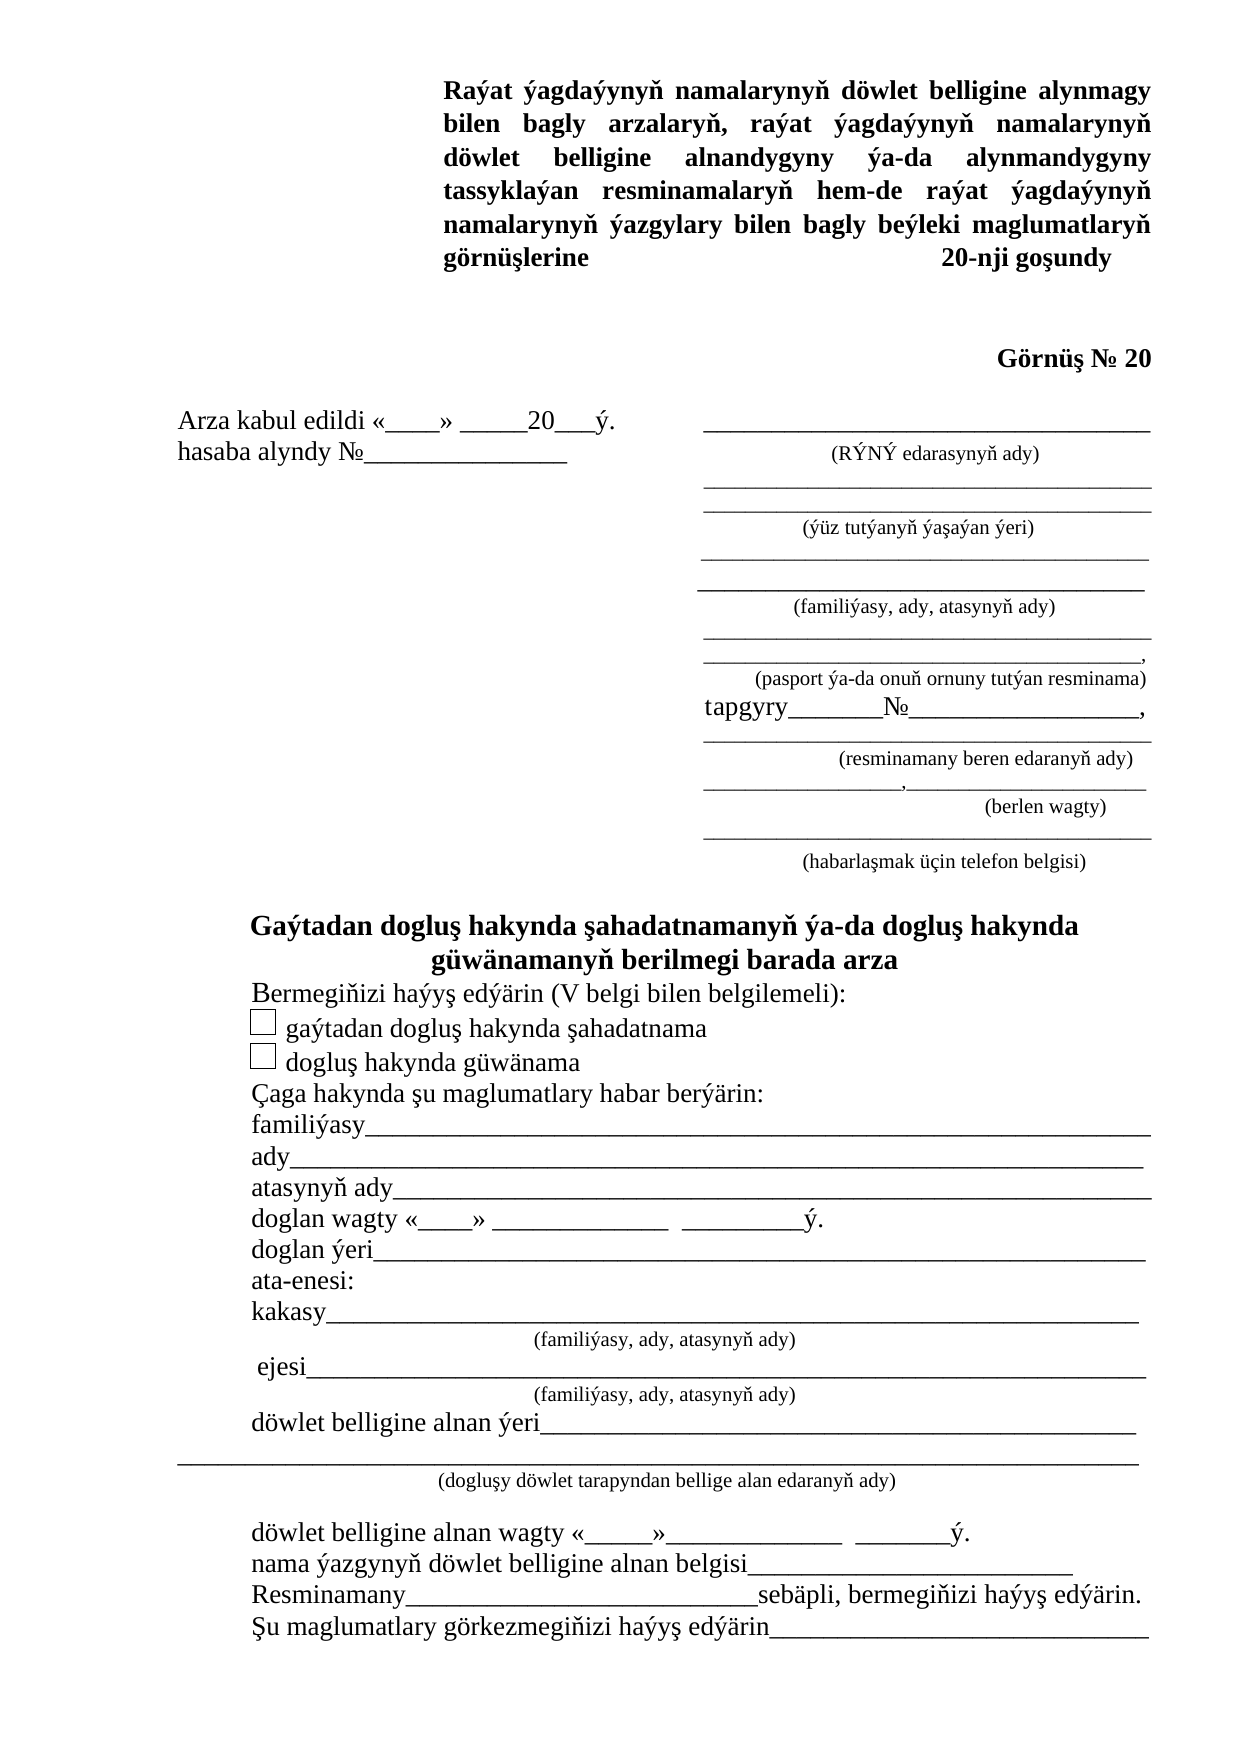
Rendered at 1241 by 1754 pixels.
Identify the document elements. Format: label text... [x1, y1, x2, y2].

text (berlen wagty) [177, 793, 1152, 818]
text _________________________________ [177, 563, 1152, 594]
text ___________________________________________ [99, 539, 1152, 563]
text _______________________________________________________________________ [177, 1437, 1152, 1468]
text Gaýtadan dogluş hakynda şahadatnamanyň ýa-da dogluş hakynda güwänamanyň berilmegi barada arza [177, 908, 1152, 976]
text Arza kabul edildi «____» _____20___ý. _________________________________ [177, 404, 1152, 435]
text (resminamany beren edaranyň ady) [177, 745, 1152, 769]
text Bermegiňizi haýyş edýärin (V belgi bilen belgilemeli): [177, 976, 1152, 1009]
text (familiýasy, ady, atasynyň ady) [177, 594, 1152, 618]
text ___________________________________________ [177, 818, 1152, 842]
text ___________________________________________ [177, 721, 1152, 745]
text nama ýazgynyň döwlet belligine alnan belgisi________________________ Resminamany__________________________sebäpli, bermegiňizi haýyş edýärin. [251, 1547, 1152, 1609]
text (pasport ýa-da onuň ornuny tutýan resminama) [177, 666, 1152, 690]
text tapgyry_______№_________________, [177, 690, 1152, 721]
text ejesi______________________________________________________________ (familiýasy, ady, atasynyň ady) [177, 1351, 1152, 1406]
text (ýüz tutýanyň ýaşaýan ýeri) [177, 515, 1152, 539]
text doglan ýeri_________________________________________________________ [177, 1233, 1152, 1264]
text (habarlaşmak üçin telefon belgisi) [177, 842, 1152, 875]
text (dogluşy döwlet tarapyndan bellige alan edaranyň ady) [177, 1468, 1152, 1492]
text (familiýasy, ady, atasynyň ady) [177, 1326, 1152, 1351]
text döwlet belligine alnan wagty «_____»_____________ _______ý. [177, 1516, 1152, 1547]
text gaýtadan dogluş hakynda şahadatnama [251, 1009, 1152, 1043]
text ata-enesi: [177, 1264, 1152, 1295]
text Raýat ýagdaýynyň namalarynyň döwlet belligine alynmagy bilen bagly arzalaryň, raýat ýagdaýynyň namalarynyň döwlet belligine alnandygyny ýa-da alynmandygyny tassyklaýan resminamalaryň hem-de raýat ýagdaýynyň namalarynyň ýazgylary bilen bagly beýleki maglumatlaryň görnüşlerine 20-nji goşundy [443, 74, 1152, 273]
text __________________________________________, [177, 642, 1152, 666]
text Görnüş № 20 [443, 342, 1152, 373]
text kakasy____________________________________________________________ [177, 1295, 1152, 1326]
text dogluş hakynda güwänama [177, 1043, 1152, 1077]
text ___________________________________________ [99, 467, 1152, 491]
text ady_______________________________________________________________ [177, 1139, 1152, 1171]
text döwlet belligine alnan ýeri____________________________________________ [177, 1406, 1152, 1437]
text Şu maglumatlary görkezmegiňizi haýyş edýärin____________________________ [251, 1609, 1152, 1641]
text ___________________________________________ [177, 618, 1152, 642]
text Çaga hakynda şu maglumatlary habar berýärin: [177, 1077, 1152, 1108]
text ___________________,_______________________ [177, 769, 1152, 793]
text ___________________________________________ [177, 491, 1152, 515]
text doglan wagty «____» _____________ _________ý. [404, 1202, 1152, 1233]
text hasaba alyndy №_______________ (RÝNÝ edarasynyň ady) [177, 435, 1152, 467]
